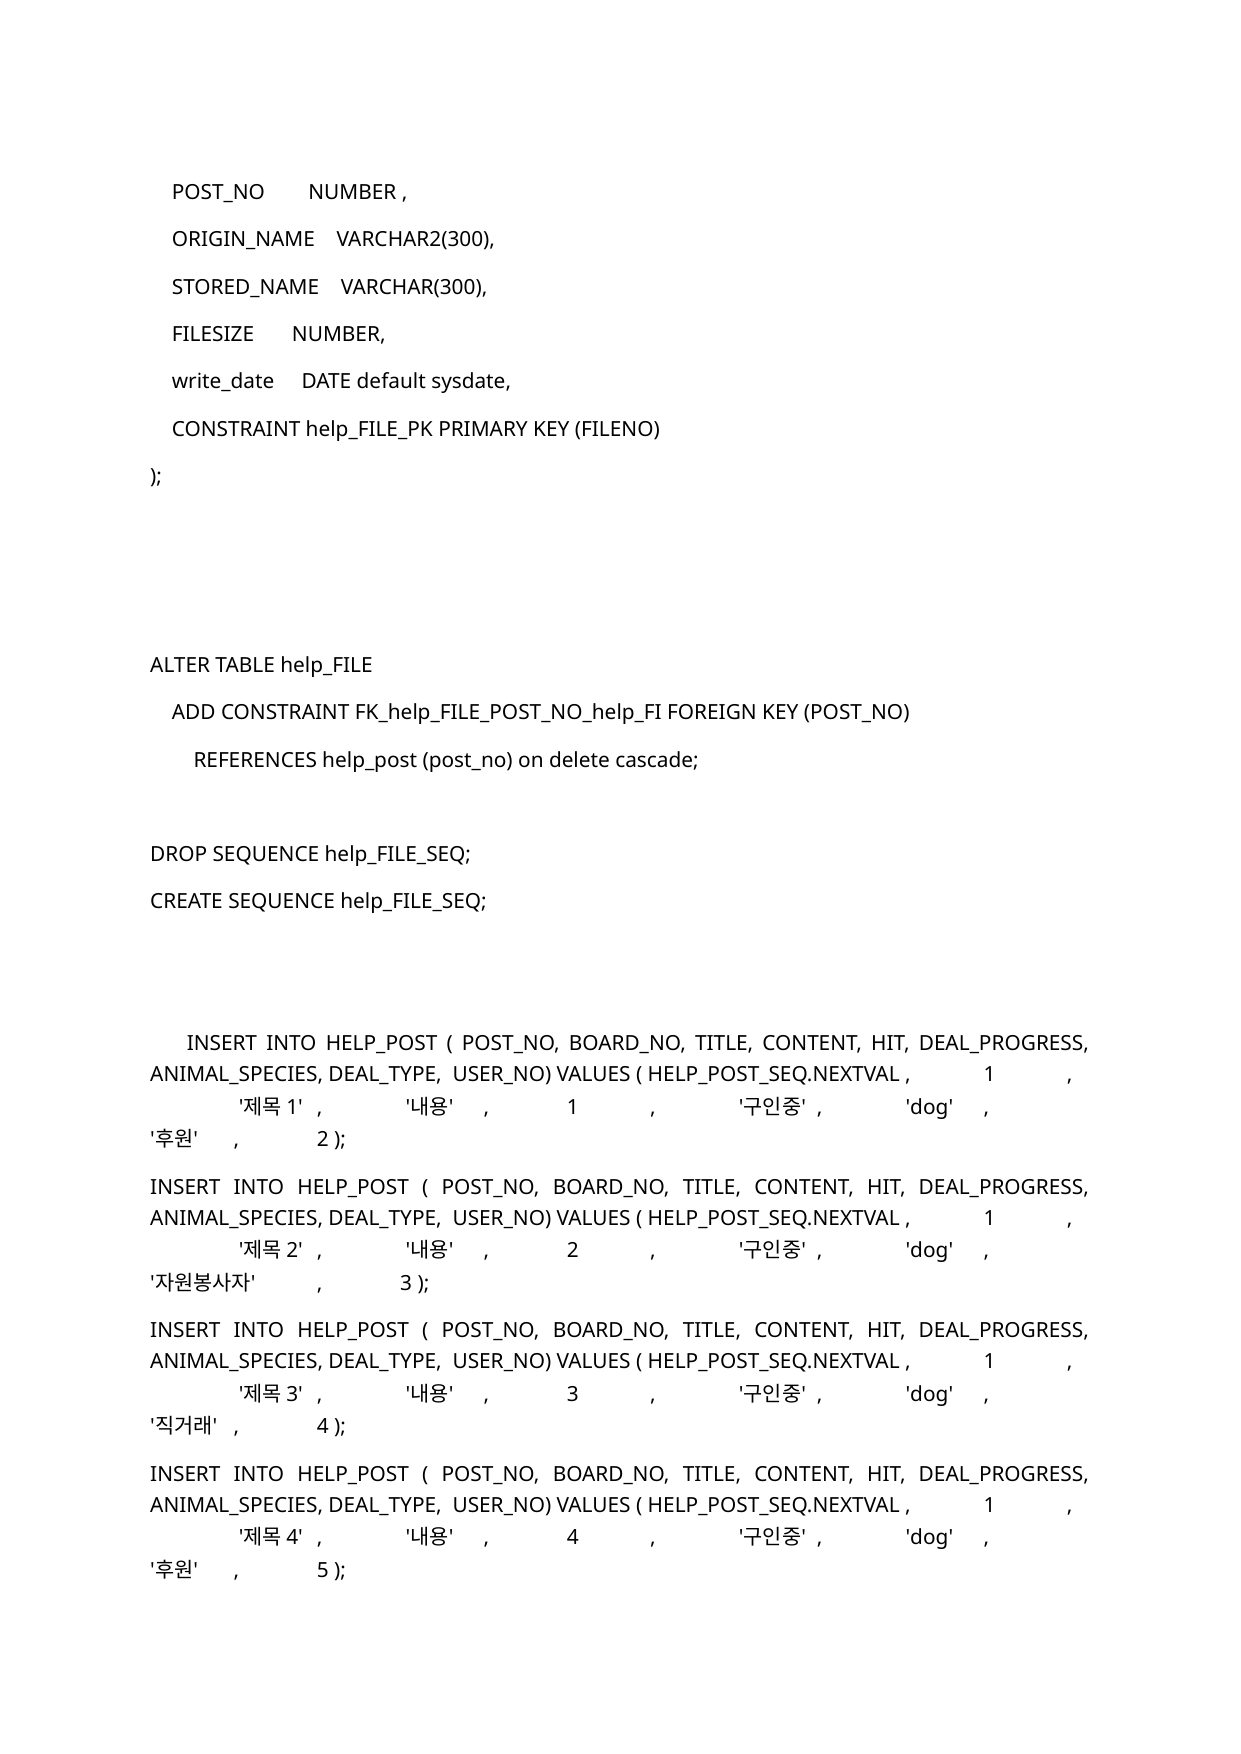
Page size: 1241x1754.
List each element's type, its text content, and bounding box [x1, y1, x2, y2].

text POST_NO NUMBER , [150, 177, 1090, 206]
text write_date DATE default sysdate, [150, 366, 1090, 395]
text ORIGIN_NAME VARCHAR2(300), [150, 224, 1090, 253]
text CREATE SEQUENCE help_FILE_SEQ; [150, 887, 1090, 915]
text DROP SEQUENCE help_FILE_SEQ; [150, 839, 1090, 868]
text REFERENCES help_post (post_no) on delete cascade; [150, 745, 1090, 773]
text CONSTRAINT help_FILE_PK PRIMARY KEY (FILENO) [150, 414, 1090, 442]
text FILESIZE NUMBER, [150, 319, 1090, 347]
text INSERT INTO HELP_POST ( POST_NO, BOARD_NO, TITLE, CONTENT, HIT, DEAL_PROGRESS, ANIMAL_SPECIES, DEAL_TYPE, USER_NO) VALUES ( HELP_POST_SEQ.NEXTVAL , 1 , '제목2' , '내용' , 2 , '구인중' , 'dog' , '자원봉사자' , 3 ); [150, 1172, 1090, 1296]
text INSERT INTO HELP_POST ( POST_NO, BOARD_NO, TITLE, CONTENT, HIT, DEAL_PROGRESS, ANIMAL_SPECIES, DEAL_TYPE, USER_NO) VALUES ( HELP_POST_SEQ.NEXTVAL , 1 , '제목3' , '내용' , 3 , '구인중' , 'dog' , '직거래' , 4 ); [150, 1316, 1090, 1440]
text ); [150, 461, 1090, 489]
text STORED_NAME VARCHAR(300), [150, 272, 1090, 300]
text ALTER TABLE help_FILE [150, 650, 1090, 678]
text INSERT INTO HELP_POST ( POST_NO, BOARD_NO, TITLE, CONTENT, HIT, DEAL_PROGRESS, ANIMAL_SPECIES, DEAL_TYPE, USER_NO) VALUES ( HELP_POST_SEQ.NEXTVAL , 1 , '제목1' , '내용' , 1 , '구인중' , 'dog' , '후원' , 2 ); [150, 1028, 1090, 1153]
text ADD CONSTRAINT FK_help_FILE_POST_NO_help_FI FOREIGN KEY (POST_NO) [150, 697, 1090, 726]
text INSERT INTO HELP_POST ( POST_NO, BOARD_NO, TITLE, CONTENT, HIT, DEAL_PROGRESS, ANIMAL_SPECIES, DEAL_TYPE, USER_NO) VALUES ( HELP_POST_SEQ.NEXTVAL , 1 , '제목4' , '내용' , 4 , '구인중' , 'dog' , '후원' , 5 ); [150, 1459, 1090, 1583]
